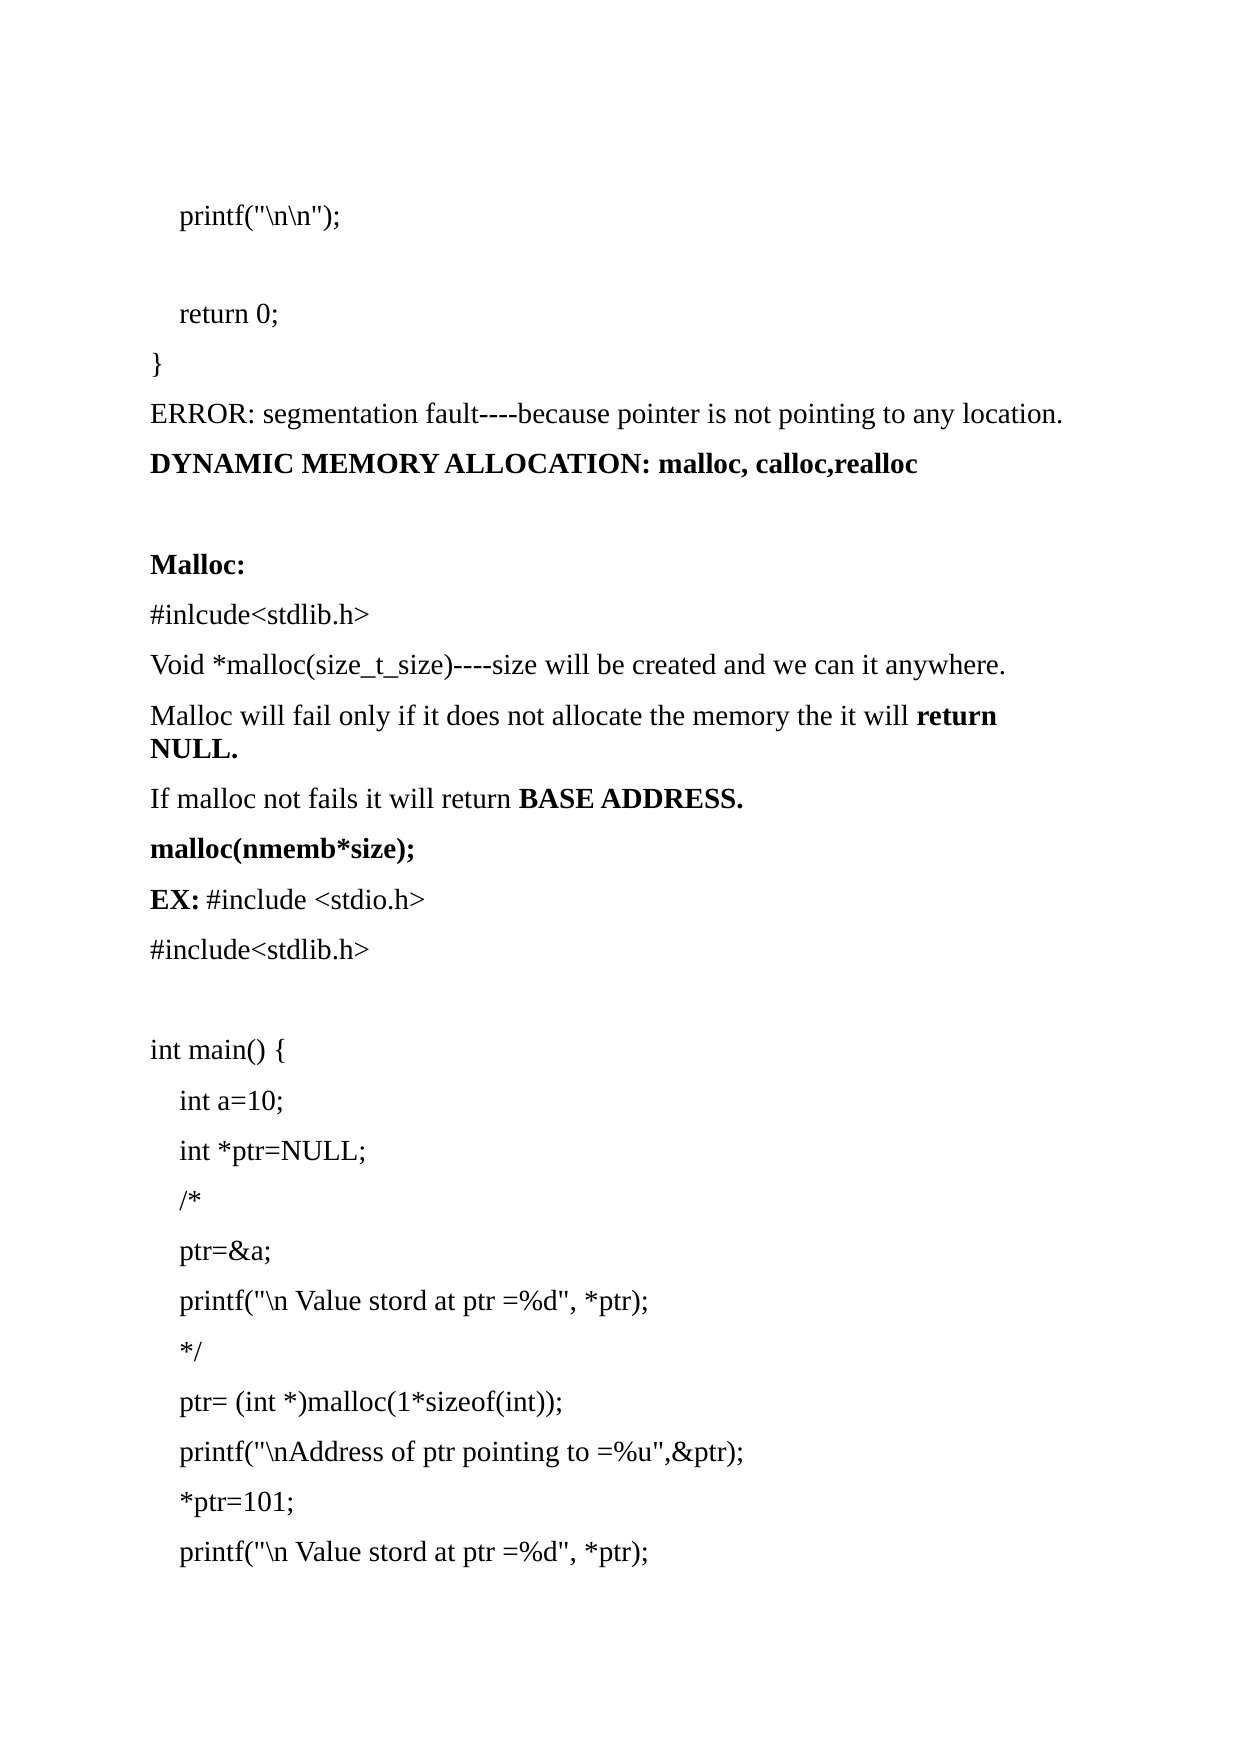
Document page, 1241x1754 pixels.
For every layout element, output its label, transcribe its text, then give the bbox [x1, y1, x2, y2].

text EX: #include <stdio.h> [150, 882, 1090, 915]
text Malloc: [150, 547, 1090, 581]
text int a=10; [150, 1083, 1090, 1116]
text printf("\n Value stord at ptr =%d", *ptr); [150, 1283, 1090, 1317]
text return 0; [150, 296, 1090, 329]
text Void *malloc(size_t_size)----size will be created and we can it anywhere. [150, 647, 1090, 681]
text /* [150, 1183, 1090, 1217]
text ptr=&a; [150, 1233, 1090, 1267]
text Malloc will fail only if it does not allocate the memory the it will return NULL. [150, 698, 1090, 765]
text #inlcude<stdlib.h> [150, 597, 1090, 631]
text printf("\n Value stord at ptr =%d", *ptr); [150, 1534, 1090, 1568]
text */ [150, 1334, 1090, 1367]
text } [150, 346, 1090, 380]
text *ptr=101; [150, 1484, 1090, 1518]
text DYNAMIC MEMORY ALLOCATION: malloc, calloc,realloc [150, 447, 1090, 480]
text printf("\n\n"); [150, 198, 1090, 231]
text int main() { [150, 1032, 1090, 1066]
text int *ptr=NULL; [150, 1133, 1090, 1166]
text If malloc not fails it will return BASE ADDRESS. [150, 781, 1090, 815]
text ERROR: segmentation fault----because pointer is not pointing to any location. [150, 396, 1090, 430]
text #include<stdlib.h> [150, 932, 1090, 966]
text malloc(nmemb*size); [150, 832, 1090, 865]
text printf("\nAddress of ptr pointing to =%u",&ptr); [150, 1434, 1090, 1468]
text ptr= (int *)malloc(1*sizeof(int)); [150, 1384, 1090, 1417]
